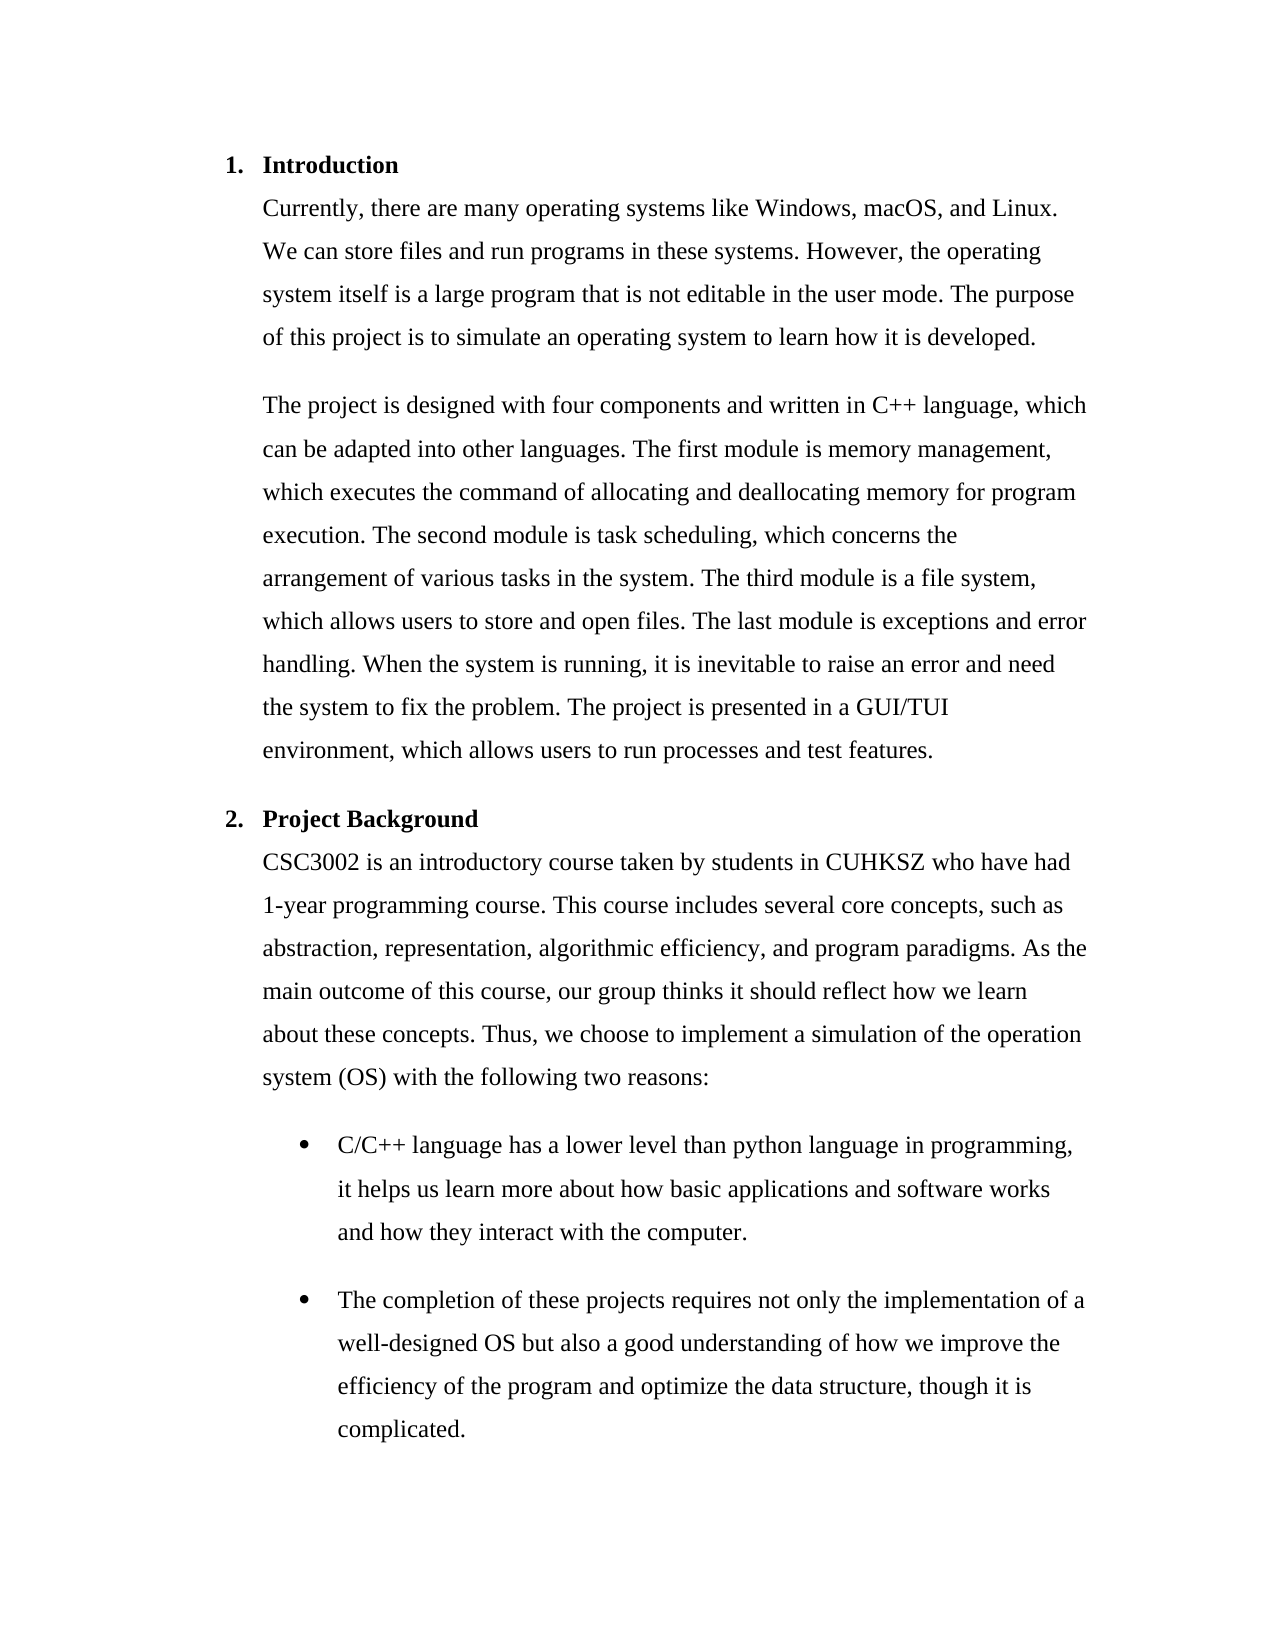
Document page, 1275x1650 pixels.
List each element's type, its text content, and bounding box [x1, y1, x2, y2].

list The project is designed with four components and written in C++ language, which can be adapted into other languages. The first module is memory management, which executes the command of allocating and deallocating memory for program execution. The second module is task scheduling, which concerns the arrangement of various tasks in the system. The third module is a file system, which allows users to store and open files. The last module is exceptions and error handling. When the system is running, it is inevitable to raise an error and need the system to fix the problem. The project is presented in a GUI/TUI environment, which allows users to run processes and test features. [262, 391, 1087, 764]
list Currently, there are many operating systems like Windows, macOS, and Linux. We can store files and run programs in these systems. However, the operating system itself is a large program that is not editable in the user mode. The purpose of this project is to simulate an operating system to learn how it is developed. [262, 193, 1087, 351]
list Project Background [225, 804, 1087, 832]
list Introduction [225, 150, 1087, 179]
list C/C++ language has a lower level than python language in programming, it helps us learn more about how basic applications and software works and how they interact with the computer. [300, 1131, 1087, 1246]
list The completion of these projects requires not only the implementation of a well-designed OS but also a good understanding of how we improve the efficiency of the program and optimize the data structure, though it is complicated. [300, 1285, 1087, 1443]
list CSC3002 is an introductory course taken by students in CUHKSZ who have had 1-year programming course. This course includes several core concepts, such as abstraction, representation, algorithmic efficiency, and program paradigms. As the main outcome of this course, our group thinks it should reflect how we learn about these concepts. Thus, we choose to implement a simulation of the operation system (OS) with the following two reasons: [262, 847, 1087, 1091]
